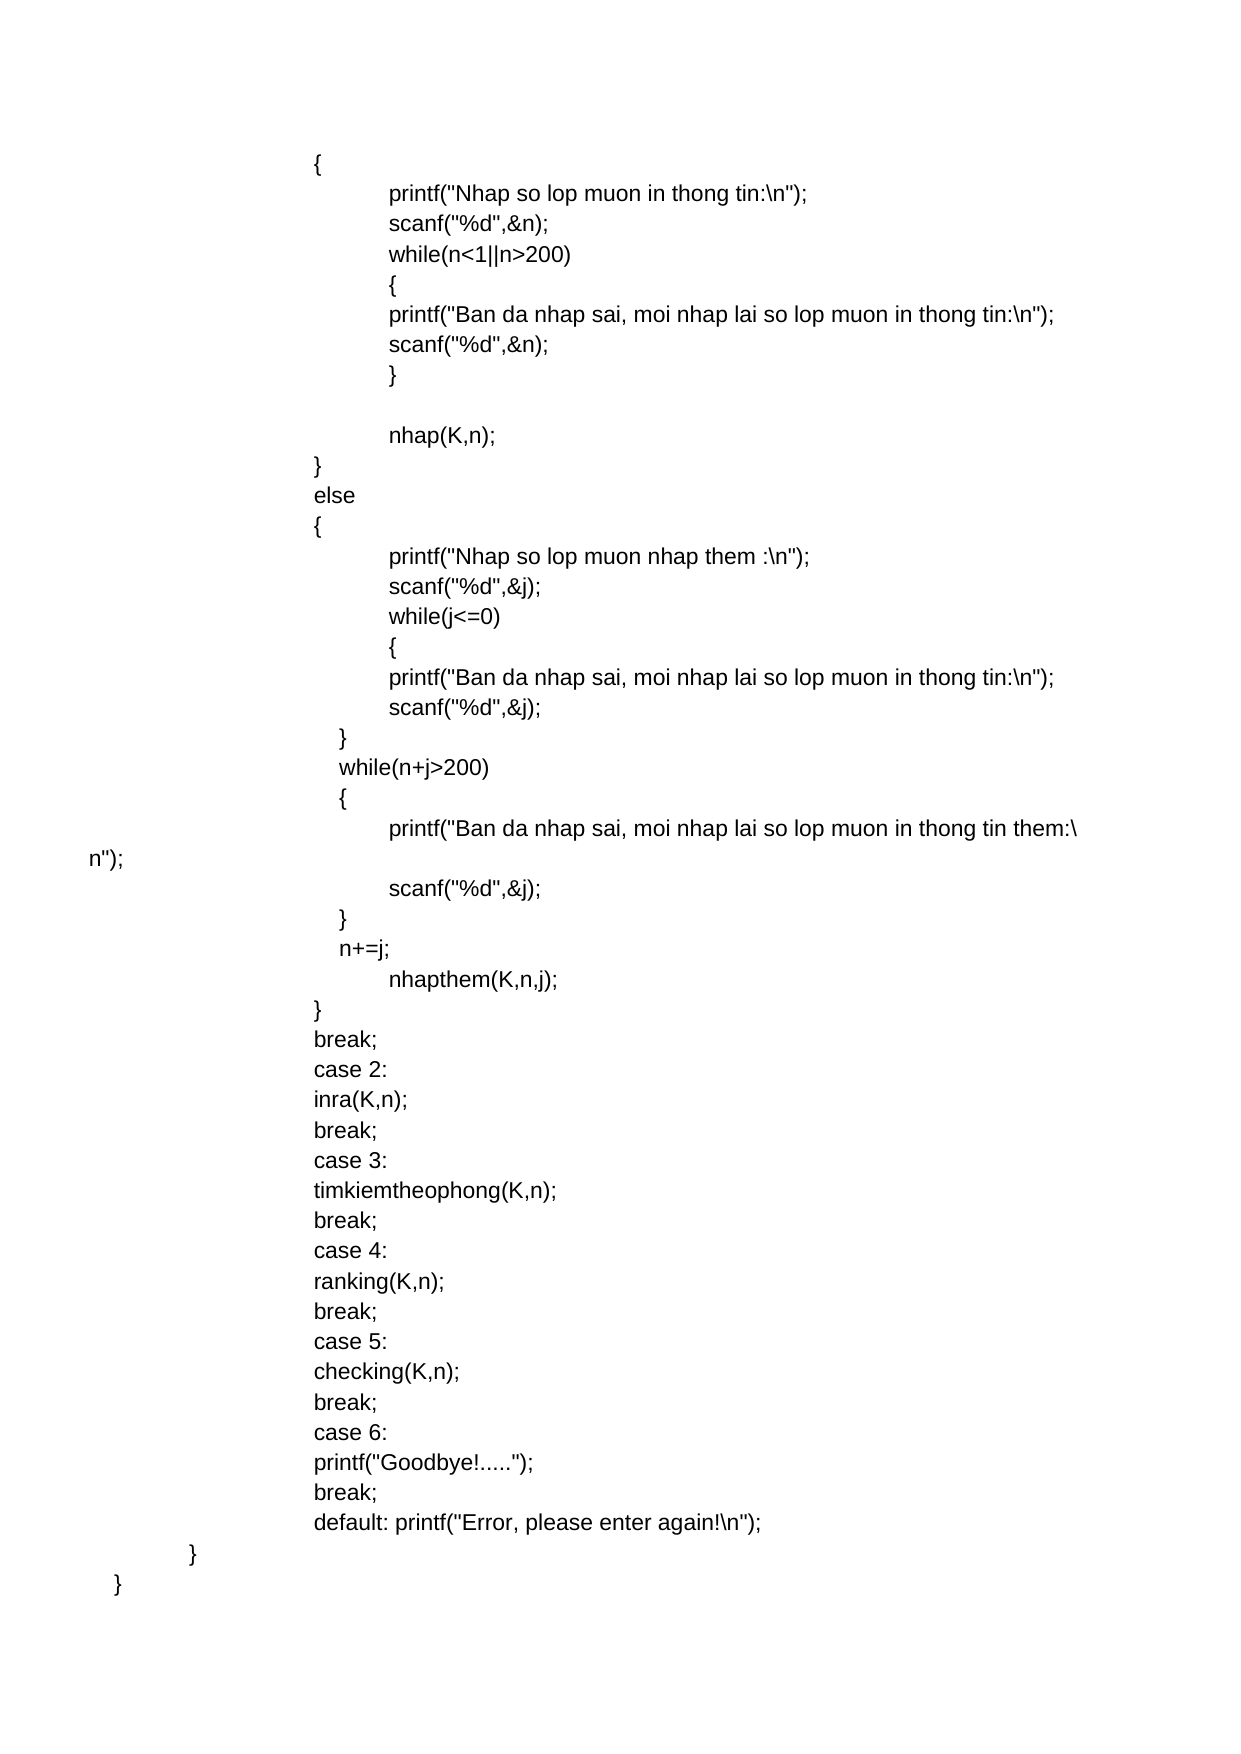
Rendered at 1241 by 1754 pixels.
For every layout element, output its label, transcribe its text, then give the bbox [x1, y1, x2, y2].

text } [88, 905, 1090, 932]
text scanf("%d",&n); [88, 210, 1090, 237]
text printf("Ban da nhap sai, moi nhap lai so lop muon in thong tin:\n"); [88, 663, 1090, 690]
text else [88, 482, 1090, 509]
text scanf("%d",&j); [88, 875, 1090, 901]
text printf("Nhap so lop muon in thong tin:\n"); [88, 180, 1090, 207]
text { [88, 271, 1090, 297]
text inra(K,n); [88, 1086, 1090, 1113]
text { [88, 784, 1090, 811]
text scanf("%d",&n); [88, 331, 1090, 358]
text { [88, 633, 1090, 660]
text while(j<=0) [88, 603, 1090, 629]
text case 4: [88, 1237, 1090, 1264]
text checking(K,n); [88, 1358, 1090, 1385]
text } [88, 1539, 1090, 1566]
text break; [88, 1117, 1090, 1143]
text break; [88, 1026, 1090, 1052]
text } [88, 724, 1090, 750]
text while(n+j>200) [88, 754, 1090, 781]
text case 5: [88, 1328, 1090, 1354]
text case 2: [88, 1056, 1090, 1083]
text break; [88, 1388, 1090, 1415]
text while(n<1||n>200) [88, 241, 1090, 267]
text break; [88, 1479, 1090, 1506]
text case 6: [88, 1419, 1090, 1445]
text default: printf("Error, please enter again!\n"); [88, 1509, 1090, 1536]
text { [88, 512, 1090, 539]
text scanf("%d",&j); [88, 694, 1090, 720]
text printf("Ban da nhap sai, moi nhap lai so lop muon in thong tin them:\n"); [88, 814, 1090, 871]
text break; [88, 1207, 1090, 1234]
text ranking(K,n); [88, 1268, 1090, 1294]
text break; [88, 1298, 1090, 1324]
text nhap(K,n); [88, 422, 1090, 448]
text { [88, 150, 1090, 176]
text timkiemtheophong(K,n); [88, 1177, 1090, 1203]
text } [88, 1570, 1090, 1596]
text } [88, 361, 1090, 388]
text } [88, 996, 1090, 1022]
text nhapthem(K,n,j); [88, 966, 1090, 992]
text n+=j; [88, 935, 1090, 962]
text printf("Ban da nhap sai, moi nhap lai so lop muon in thong tin:\n"); [88, 301, 1090, 327]
text } [88, 452, 1090, 478]
text scanf("%d",&j); [88, 573, 1090, 599]
text printf("Nhap so lop muon nhap them :\n"); [88, 543, 1090, 569]
text case 3: [88, 1147, 1090, 1173]
text printf("Goodbye!....."); [88, 1449, 1090, 1475]
